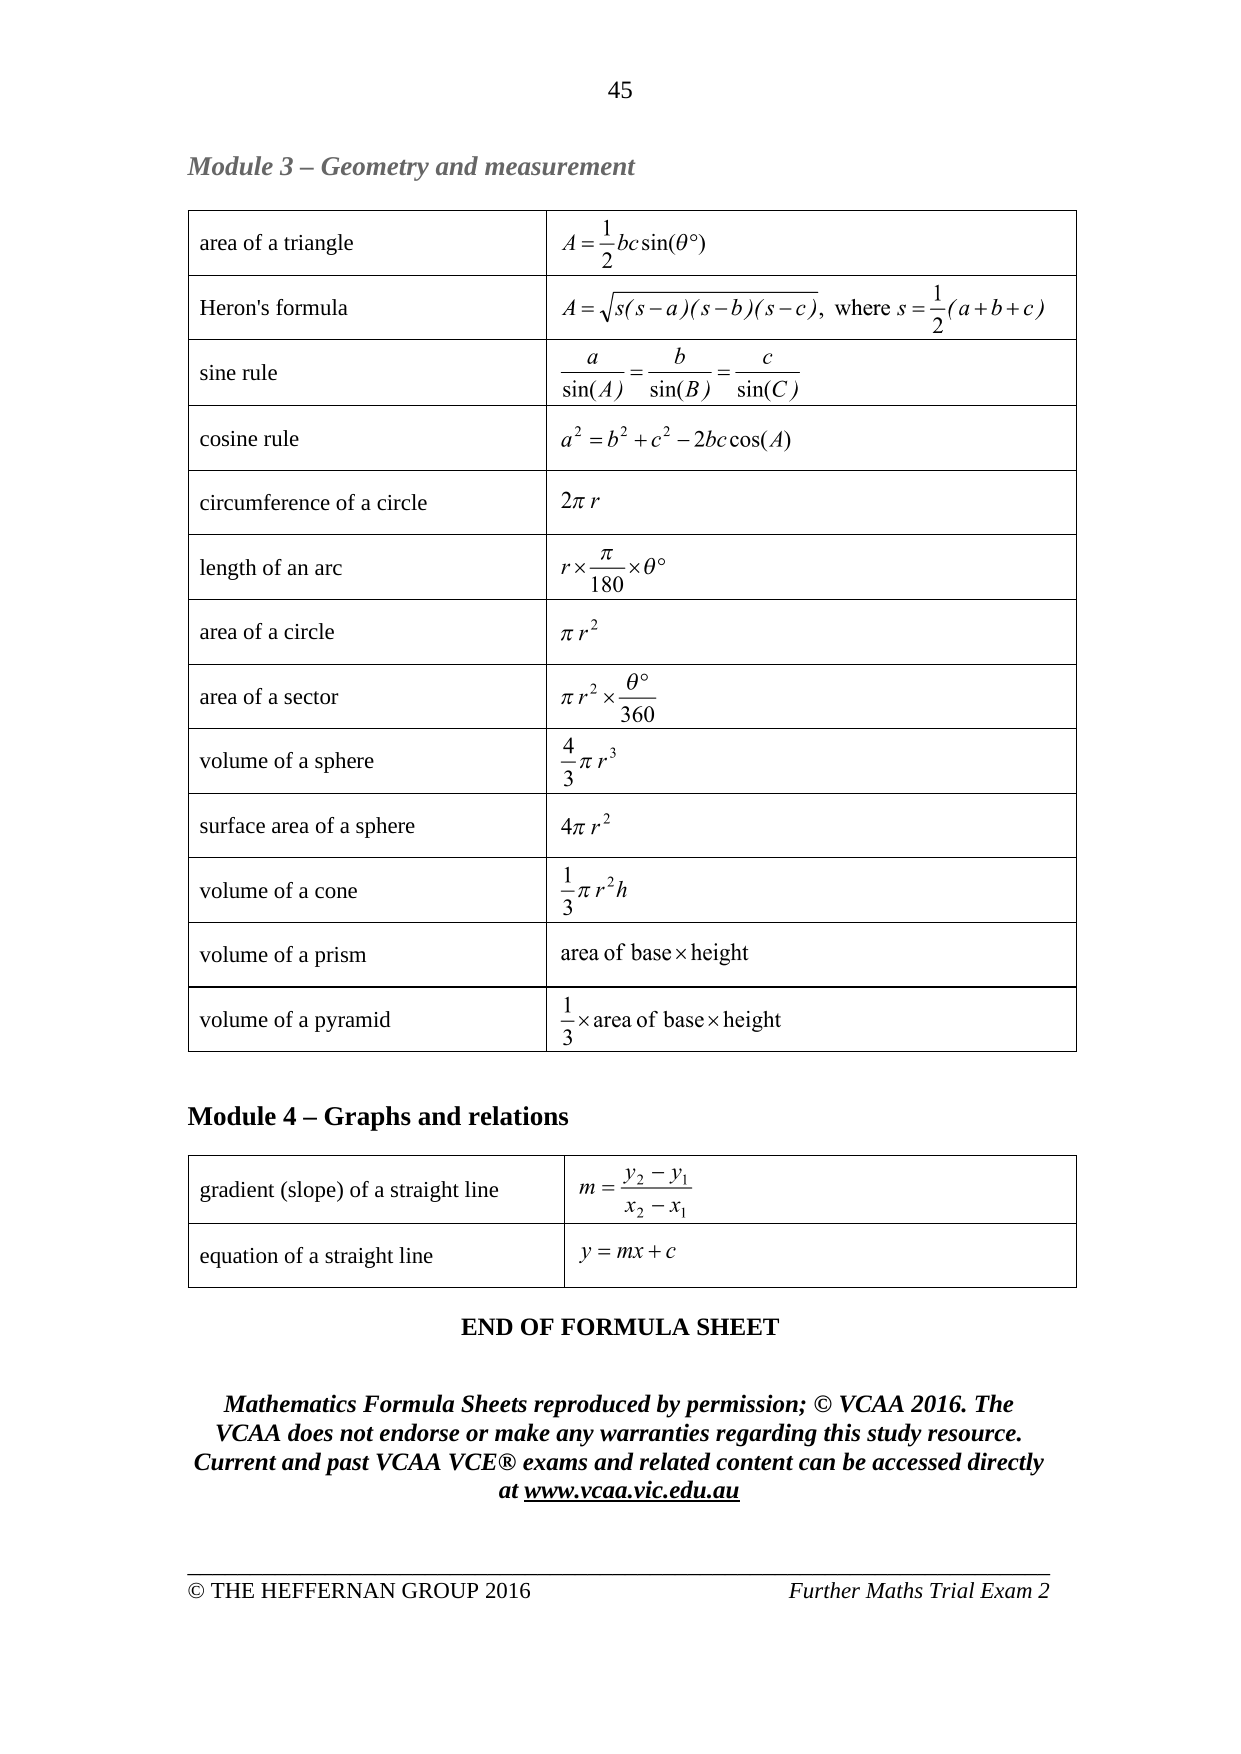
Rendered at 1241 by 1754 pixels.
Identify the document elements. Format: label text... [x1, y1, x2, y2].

picture [557, 938, 754, 971]
table_cell [547, 923, 1076, 986]
picture [576, 1241, 680, 1269]
table_cell [547, 858, 1076, 922]
table_cell Heron's formula [189, 276, 546, 339]
picture [557, 860, 633, 920]
picture [557, 340, 805, 406]
table_header [698, 1156, 1076, 1223]
table_cell volume of a sphere [189, 729, 546, 793]
table_cell [547, 794, 1076, 857]
table_cell [547, 535, 1076, 599]
picture [557, 730, 620, 791]
table_cell [547, 406, 1076, 470]
table_cell [547, 729, 1076, 793]
picture [557, 806, 614, 845]
table_header [565, 1156, 576, 1223]
table_cell [547, 340, 557, 405]
subtitle Module 3 – Geometry and measurement [187, 150, 1053, 181]
subtitle END OF FORMULA SHEET [187, 1312, 1053, 1341]
table_cell volume of a prism [189, 923, 546, 986]
text Mathematics Formula Sheets reproduced by permission; © VCAA 2016. The VCAA does not endorse or make any warranties regarding this study resource. Current and past VCAA VCE® exams and related content can be accessed directly at www.vcaa.vic.edu.au [187, 1389, 1053, 1504]
table_cell circumference of a circle [189, 471, 546, 534]
table_cell surface area of a sphere [189, 794, 546, 857]
table_cell sine rule [189, 340, 546, 405]
table_cell [547, 471, 1076, 534]
table_cell [805, 340, 1076, 405]
picture [557, 666, 662, 727]
picture [557, 537, 670, 597]
table_header area of a triangle [189, 211, 546, 274]
table_header [547, 211, 1076, 274]
picture [557, 989, 785, 1050]
table_cell length of an arc [189, 535, 546, 599]
table_cell area of a sector [189, 665, 546, 728]
table_cell area of a circle [189, 600, 546, 663]
table_cell [565, 1224, 1076, 1287]
table_cell volume of a pyramid [189, 988, 546, 1051]
table_cell [547, 600, 1076, 663]
picture [557, 277, 1048, 338]
picture [557, 419, 795, 457]
table_header gradient (slope) of a straight line [189, 1156, 564, 1223]
picture [557, 212, 710, 273]
table_cell volume of a cone [189, 858, 546, 922]
picture [576, 1156, 698, 1223]
table_cell [547, 665, 1076, 728]
table_cell [547, 276, 1076, 339]
table_cell cosine rule [189, 406, 546, 470]
picture [557, 486, 605, 519]
table_cell [547, 988, 1076, 1051]
picture [557, 612, 602, 651]
text Module 4 – Graphs and relations [187, 1100, 1053, 1131]
table_cell equation of a straight line [189, 1224, 564, 1287]
